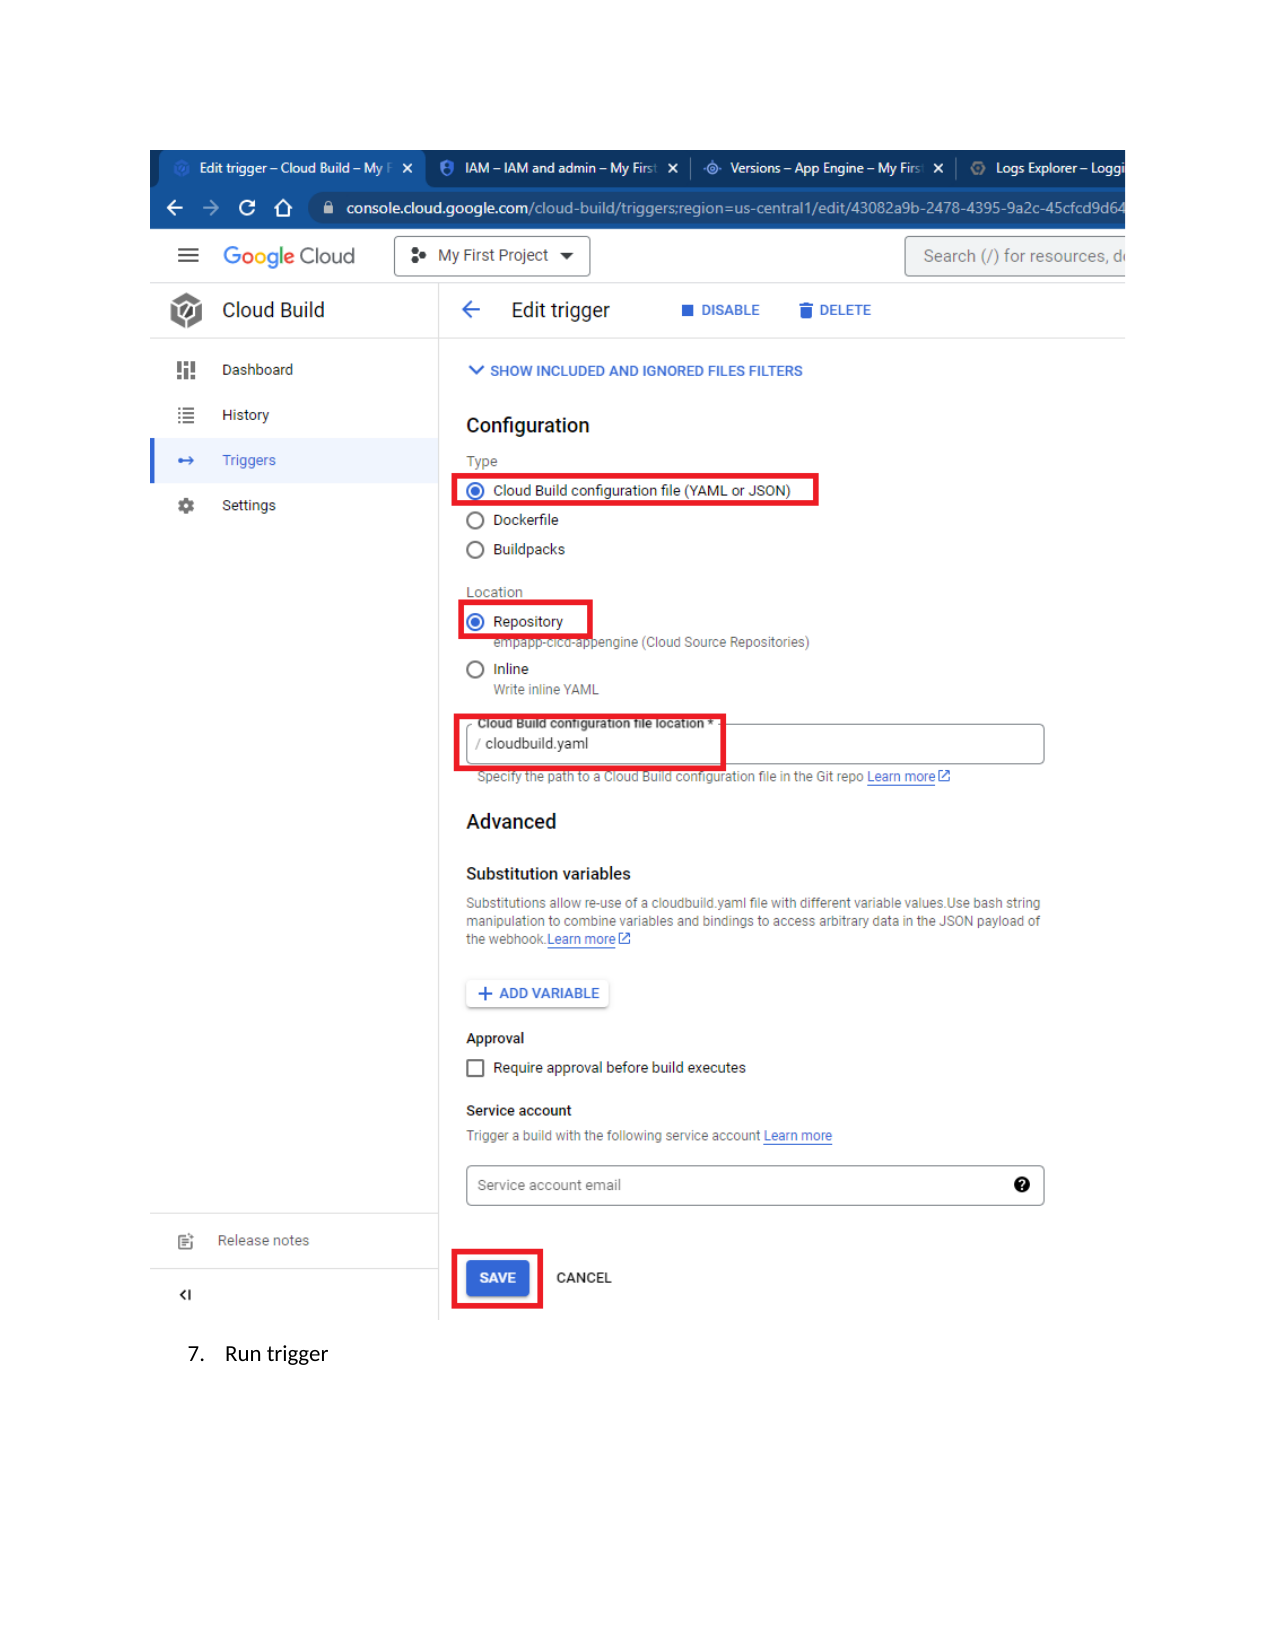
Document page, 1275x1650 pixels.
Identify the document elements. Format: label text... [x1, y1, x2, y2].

picture [150, 150, 1125, 1320]
list Run trigger [187, 1339, 1125, 1367]
